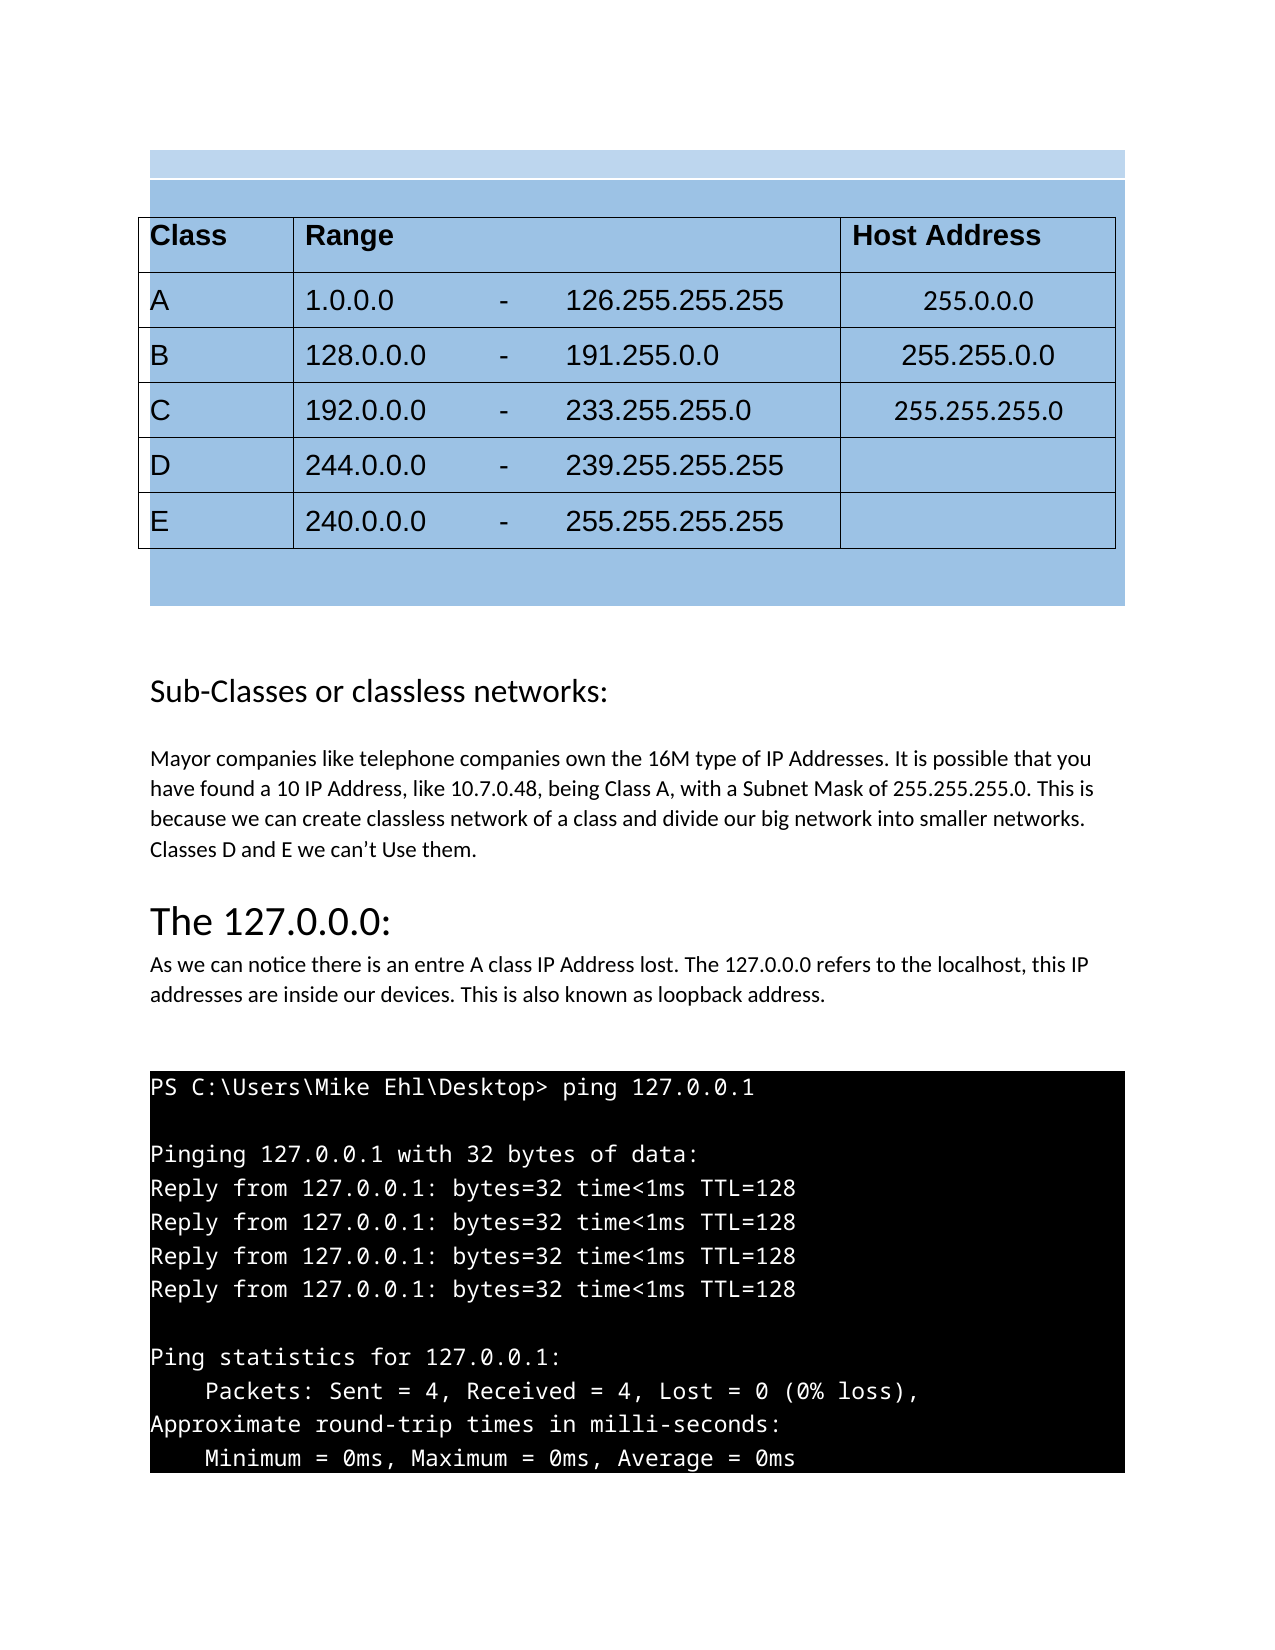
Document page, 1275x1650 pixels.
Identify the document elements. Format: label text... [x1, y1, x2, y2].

table_cell 255.0.0.0 [841, 273, 1115, 327]
table_cell A [139, 273, 293, 327]
table_header Class [139, 218, 293, 272]
table_cell 128.0.0.0 - 191.255.0.0 [294, 328, 840, 382]
table_header Range [294, 218, 840, 272]
text Approximate round-trip times in milli-seconds: [150, 1408, 1125, 1440]
text Reply from 127.0.0.1: bytes=32 time<1ms TTL=128 [150, 1206, 1125, 1237]
table_cell 255.255.255.0 [841, 383, 1115, 437]
table_cell 192.0.0.0 - 233.255.255.0 [294, 383, 840, 437]
text Reply from 127.0.0.1: bytes=32 time<1ms TTL=128 [150, 1273, 1125, 1305]
table_cell 240.0.0.0 - 255.255.255.255 [294, 493, 840, 547]
table_cell E [139, 493, 293, 547]
table_cell 244.0.0.0 - 239.255.255.255 [294, 438, 840, 492]
text Minimum = 0ms, Maximum = 0ms, Average = 0ms [150, 1442, 1125, 1473]
table_header Host Address [841, 218, 1115, 272]
text Sub-Classes or classless networks: [150, 670, 1125, 711]
table_cell [841, 438, 1115, 492]
table_cell D [139, 438, 293, 492]
text Mayor companies like telephone companies own the 16M type of IP Addresses. It is possible that you have found a 10 IP Address, like 10.7.0.48, being Class A, with a Subnet Mask of 255.255.255.0. This is because we can create classless network of a class and divide our big network into smaller networks. [150, 744, 1125, 833]
table_cell [841, 493, 1115, 547]
text The 127.0.0.0: [150, 895, 1125, 946]
text As we can notice there is an entre A class IP Address lost. The 127.0.0.0 refers to the localhost, this IP addresses are inside our devices. This is also known as loopback address. [150, 950, 1125, 1008]
table_cell 1.0.0.0 - 126.255.255.255 [294, 273, 840, 327]
text Pinging 127.0.0.1 with 32 bytes of data: [150, 1138, 1125, 1170]
text Classes D and E we can’t Use them. [150, 835, 1125, 863]
text PS C:\Users\Mike Ehl\Desktop> ping 127.0.0.1 [150, 1071, 1125, 1102]
text Packets: Sent = 4, Received = 4, Lost = 0 (0% loss), [150, 1375, 1125, 1406]
table_cell C [139, 383, 293, 437]
text Ping statistics for 127.0.0.1: [150, 1341, 1125, 1372]
text Reply from 127.0.0.1: bytes=32 time<1ms TTL=128 [150, 1172, 1125, 1203]
table_cell B [139, 328, 293, 382]
text Reply from 127.0.0.1: bytes=32 time<1ms TTL=128 [150, 1240, 1125, 1271]
table_cell 255.255.0.0 [841, 328, 1115, 382]
